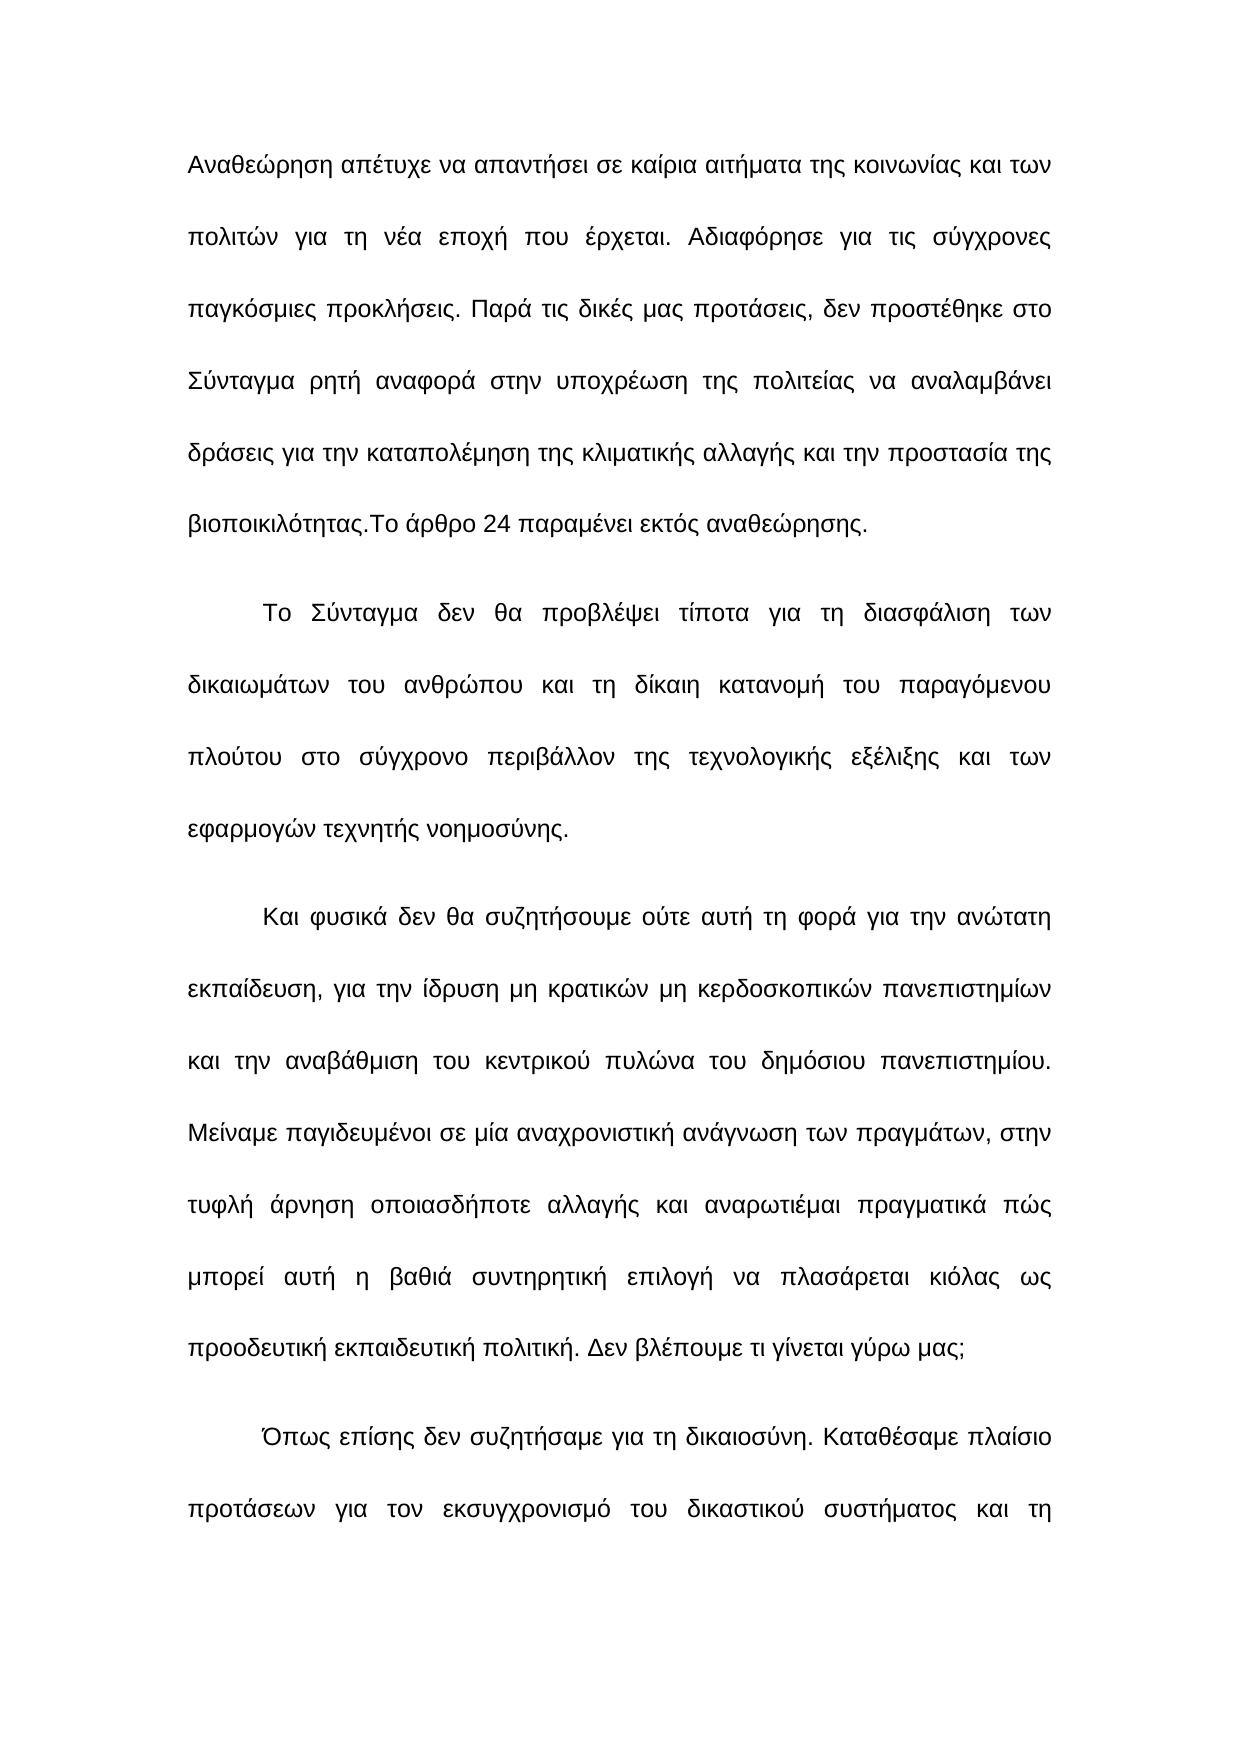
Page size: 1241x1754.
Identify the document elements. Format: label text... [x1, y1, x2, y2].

text Το Σύνταγμα δεν θα προβλέψει τίποτα για τη διασφάλιση των δικαιωμάτων του ανθρώπου και τη δίκαιη κατανομή του παραγόμενου πλούτου στο σύγχρονο περιβάλλον της τεχνολογικής εξέλιξης και των εφαρμογών τεχνητής νοημοσύνης. [187, 598, 1053, 842]
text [187, 1422, 1053, 1522]
text Και φυσικά δεν θα συζητήσουμε ούτε αυτή τη φορά για την ανώτατη εκπαίδευση, για την ίδρυση μη κρατικών μη κερδοσκοπικών πανεπιστημίων και την αναβάθμιση του κεντρικού πυλώνα του δημόσιου πανεπιστημίου. Μείναμε παγιδευμένοι σε μία αναχρονιστική ανάγνωση των πραγμάτων, στην τυφλή άρνηση οποιασδήποτε αλλαγής και αναρωτιέμαι πραγματικά πώς μπορεί αυτή η βαθιά συντηρητική επιλογή να πλασάρεται κιόλας ως προοδευτική εκπαιδευτική πολιτική. Δεν βλέπουμε τι γίνεται γύρω μας; [187, 902, 1053, 1362]
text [187, 150, 1053, 538]
